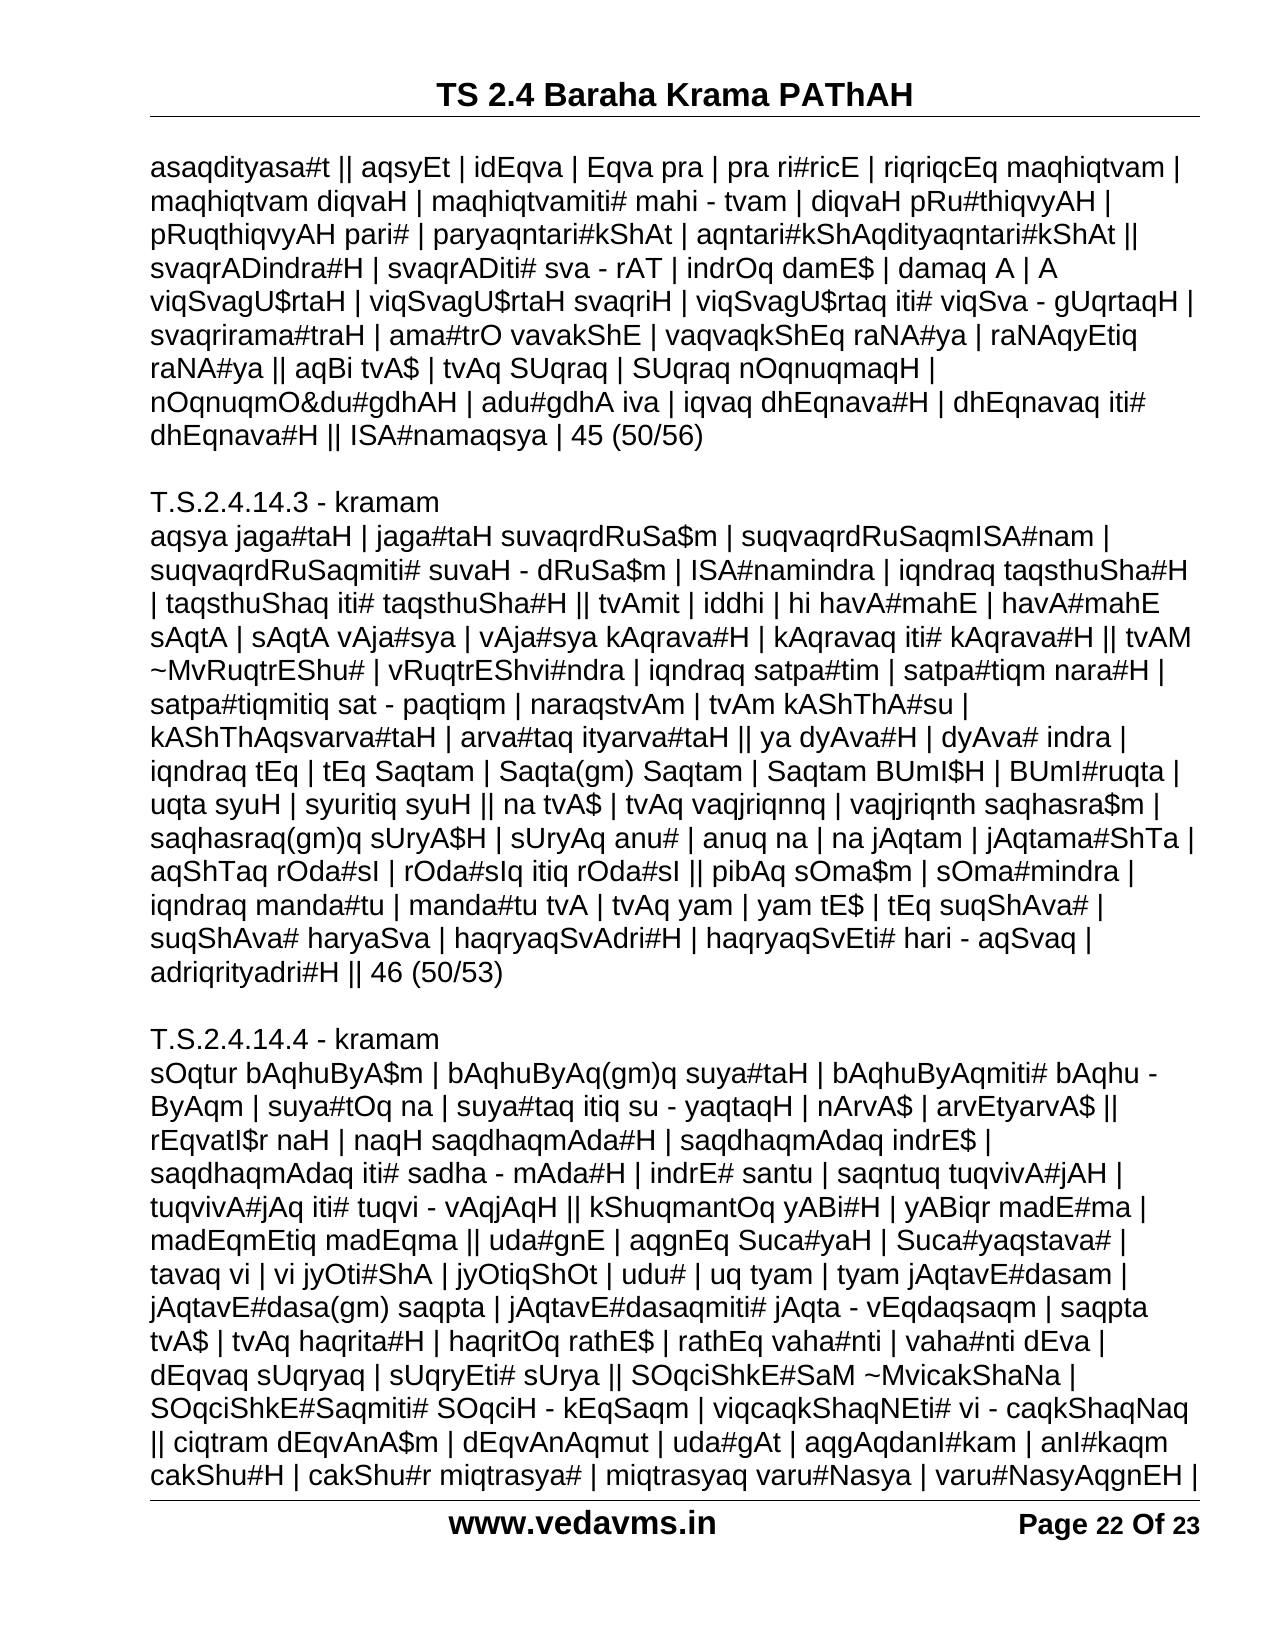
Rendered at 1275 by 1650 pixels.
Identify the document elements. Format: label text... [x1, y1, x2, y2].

text T.S.2.4.14.3 - kramam [150, 486, 1200, 519]
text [150, 1056, 1200, 1492]
text aqsya jaga#taH | jaga#taH suvaqrdRuSa$m | suqvaqrdRuSaqmISA#nam | suqvaqrdRuSaqmiti# suvaH - dRuSa$m | ISA#namindra | iqndraq taqsthuSha#H | taqsthuShaq iti# taqsthuSha#H || tvAmit | iddhi | hi havA#mahE | havA#mahE sAqtA | sAqtA vAja#sya | vAja#sya kAqrava#H | kAqravaq iti# kAqrava#H || tvAM ~MvRuqtrEShu# | vRuqtrEShvi#ndra | iqndraq satpa#tim | satpa#tiqm nara#H | satpa#tiqmitiq sat - paqtiqm | naraqstvAm | tvAm kAShThA#su | kAShThAqsvarva#taH | arva#taq ityarva#taH || ya dyAva#H | dyAva# indra | iqndraq tEq | tEq Saqtam | Saqta(gm) Saqtam | Saqtam BUmI$H | BUmI#ruqta | uqta syuH | syuritiq syuH || na tvA$ | tvAq vaqjriqnnq | vaqjriqnth saqhasra$m | saqhasraq(gm)q sUryA$H | sUryAq anu# | anuq na | na jAqtam | jAqtama#ShTa | aqShTaq rOda#sI | rOda#sIq itiq rOda#sI || pibAq sOma$m | sOma#mindra | iqndraq manda#tu | manda#tu tvA | tvAq yam | yam tE$ | tEq suqShAva# | suqShAva# haryaSva | haqryaqSvAdri#H | haqryaqSvEti# hari - aqSvaq | adriqrityadri#H || 46 (50/53) [150, 519, 1200, 989]
text T.S.2.4.14.4 - kramam [150, 1022, 1200, 1056]
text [150, 150, 1200, 452]
